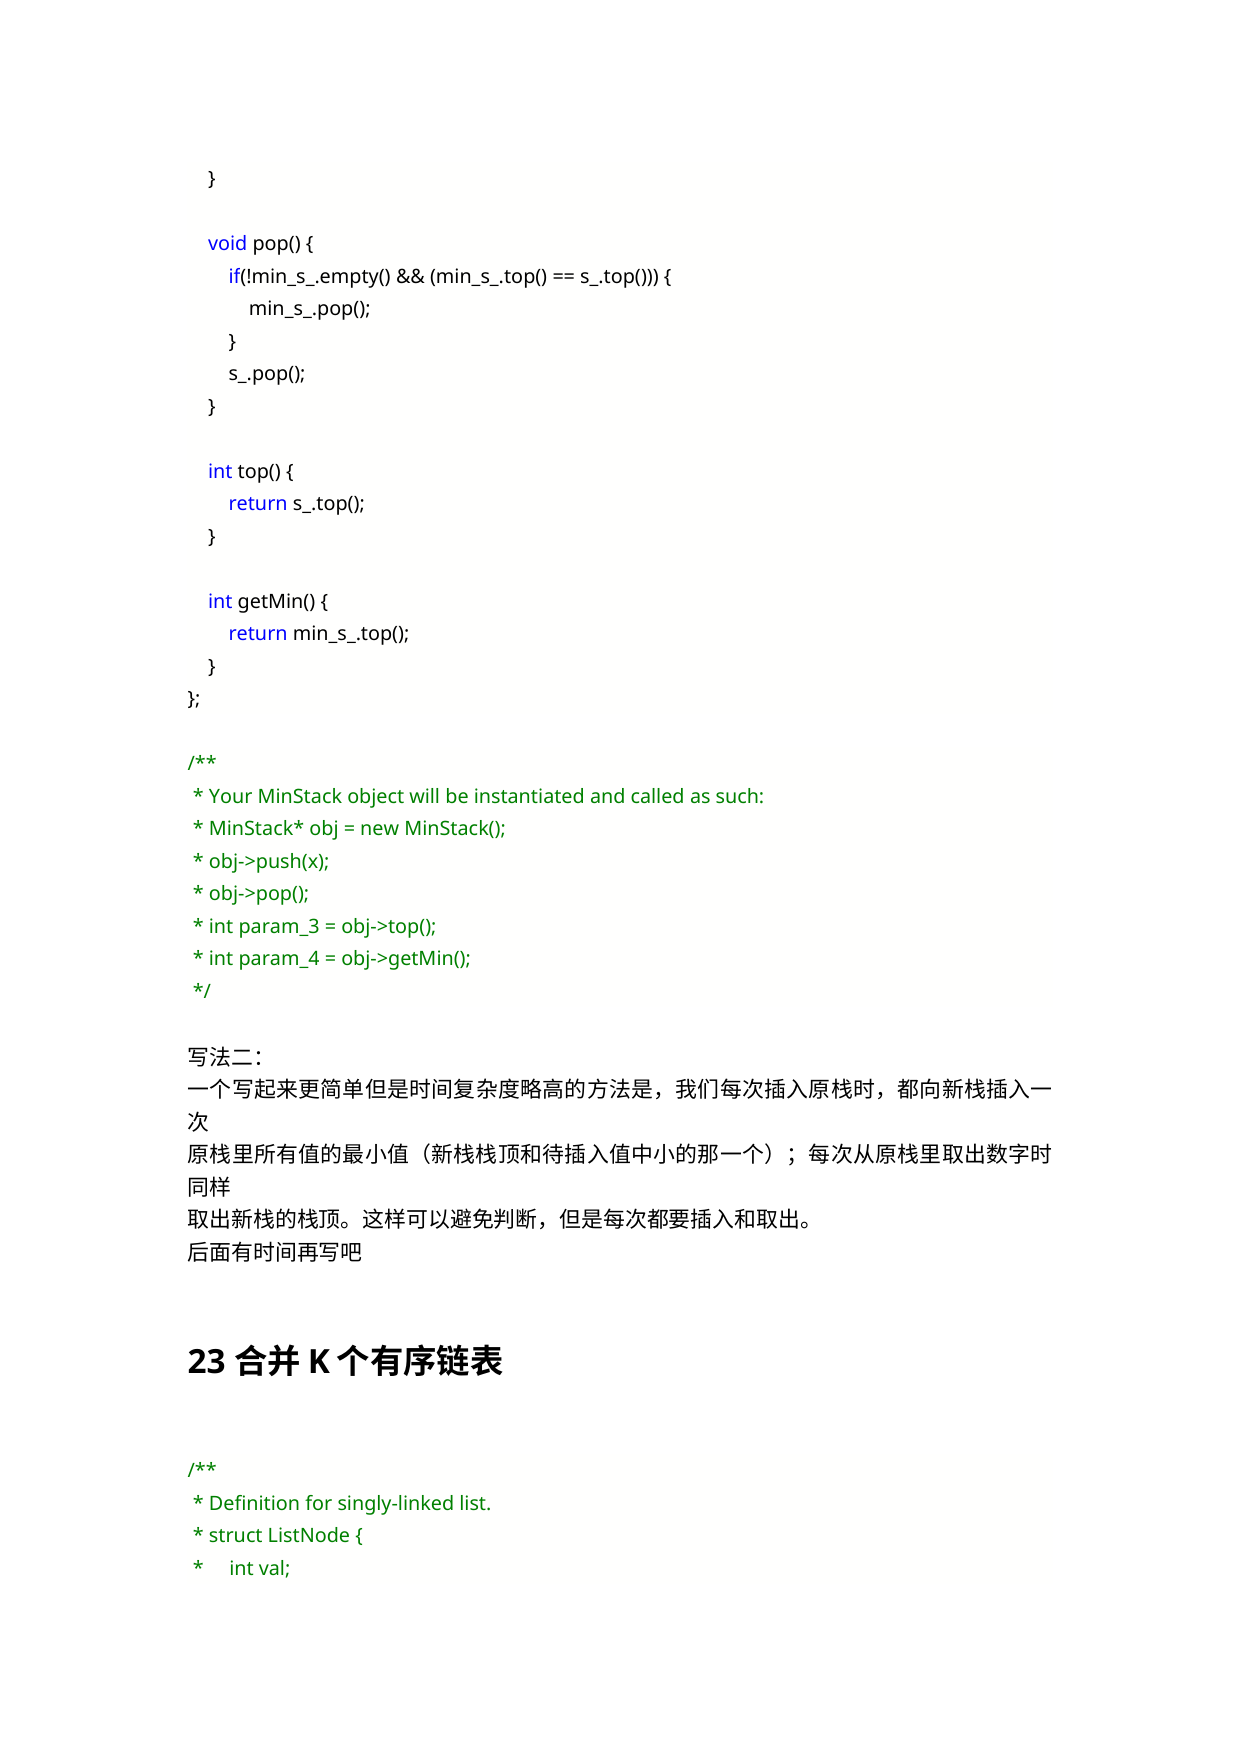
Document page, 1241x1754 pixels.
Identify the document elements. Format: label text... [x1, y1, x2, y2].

subtitle 23 合并K个有序链表 [187, 1327, 1053, 1392]
text 写法二： [187, 1039, 1053, 1072]
text * int val; [187, 1551, 1053, 1584]
text }; [187, 682, 1053, 714]
text * struct ListNode { [187, 1519, 1053, 1551]
text * obj->push(x); [187, 844, 1053, 877]
text 原栈里所有值的最小值（新栈栈顶和待插入值中小的那一个）；每次从原栈里取出数字时，同样 [187, 1137, 1053, 1202]
text * Your MinStack object will be instantiated and called as such: [187, 779, 1053, 812]
text s_.pop(); [187, 357, 1053, 389]
text } [187, 162, 1053, 194]
text int getMin() { [187, 584, 1053, 617]
text } [187, 389, 1053, 422]
text * int param_4 = obj->getMin(); [187, 942, 1053, 974]
text 后面有时间再写吧 [187, 1234, 1053, 1267]
text 取出新栈的栈顶。这样可以避免判断，但是每次都要插入和取出。 [187, 1202, 1053, 1234]
text 一个写起来更简单但是时间复杂度略高的方法是，我们每次插入原栈时，都向新栈插入一次 [187, 1072, 1053, 1137]
text return min_s_.top(); [187, 617, 1053, 649]
text return s_.top(); [187, 487, 1053, 519]
text /** [187, 1454, 1053, 1486]
text * MinStack* obj = new MinStack(); [187, 812, 1053, 844]
text * obj->pop(); [187, 877, 1053, 909]
text } [187, 519, 1053, 552]
text /** [187, 747, 1053, 779]
text void pop() { [187, 227, 1053, 259]
text int top() { [187, 454, 1053, 487]
text } [187, 649, 1053, 682]
text * Definition for singly-linked list. [187, 1486, 1053, 1519]
text } [187, 324, 1053, 357]
text min_s_.pop(); [187, 292, 1053, 324]
text if(!min_s_.empty() && (min_s_.top() == s_.top())) { [187, 259, 1053, 292]
text * int param_3 = obj->top(); [187, 909, 1053, 942]
text */ [187, 974, 1053, 1007]
